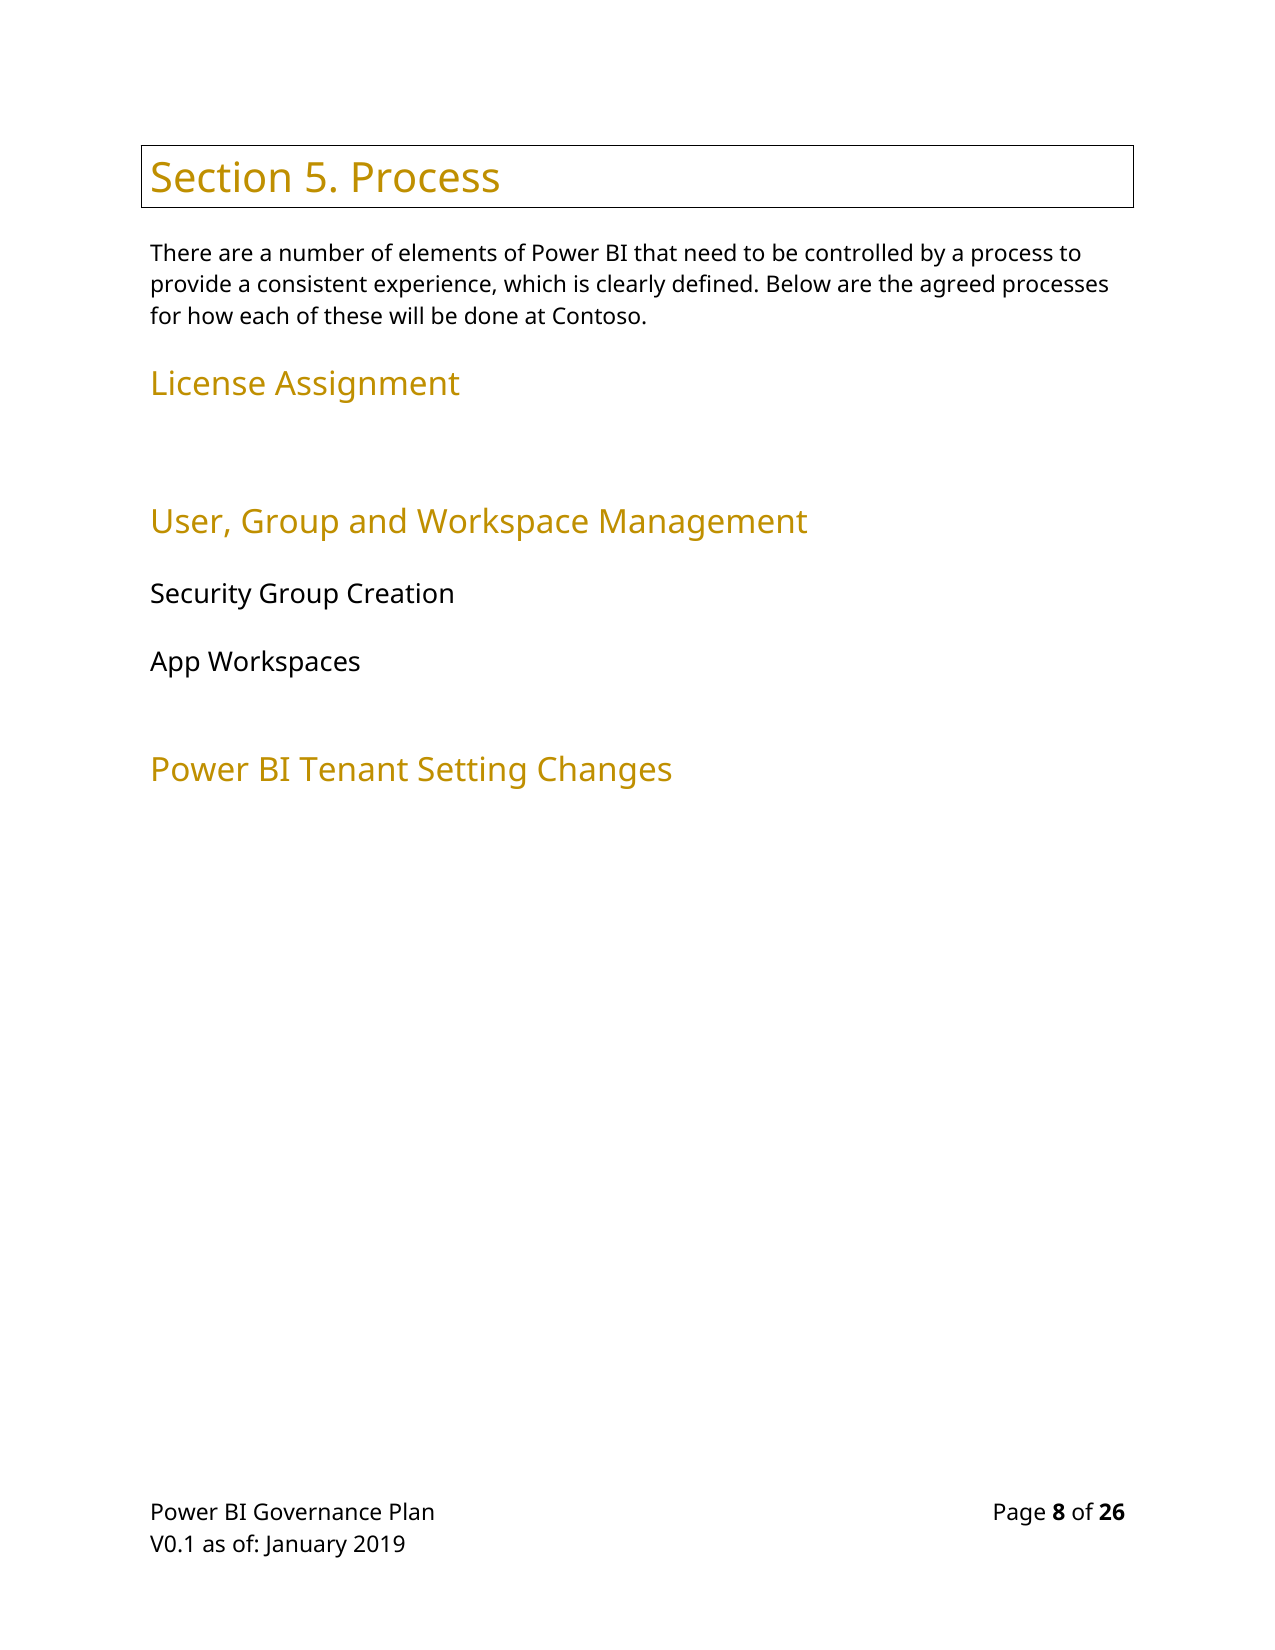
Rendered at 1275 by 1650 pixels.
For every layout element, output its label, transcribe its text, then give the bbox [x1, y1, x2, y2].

text There are a number of elements of Power BI that need to be controlled by a process to provide a consistent experience, which is clearly defined. Below are the agreed processes for how each of these will be done at Contoso. [150, 237, 1125, 331]
text License Assignment [150, 360, 1125, 406]
text App Workspaces [150, 642, 1125, 679]
text Security Group Creation [150, 574, 1125, 611]
text Power BI Tenant Setting Changes [150, 746, 1125, 791]
text User, Group and Workspace Management [150, 498, 1125, 543]
subtitle Section 5. Process [142, 146, 1133, 207]
